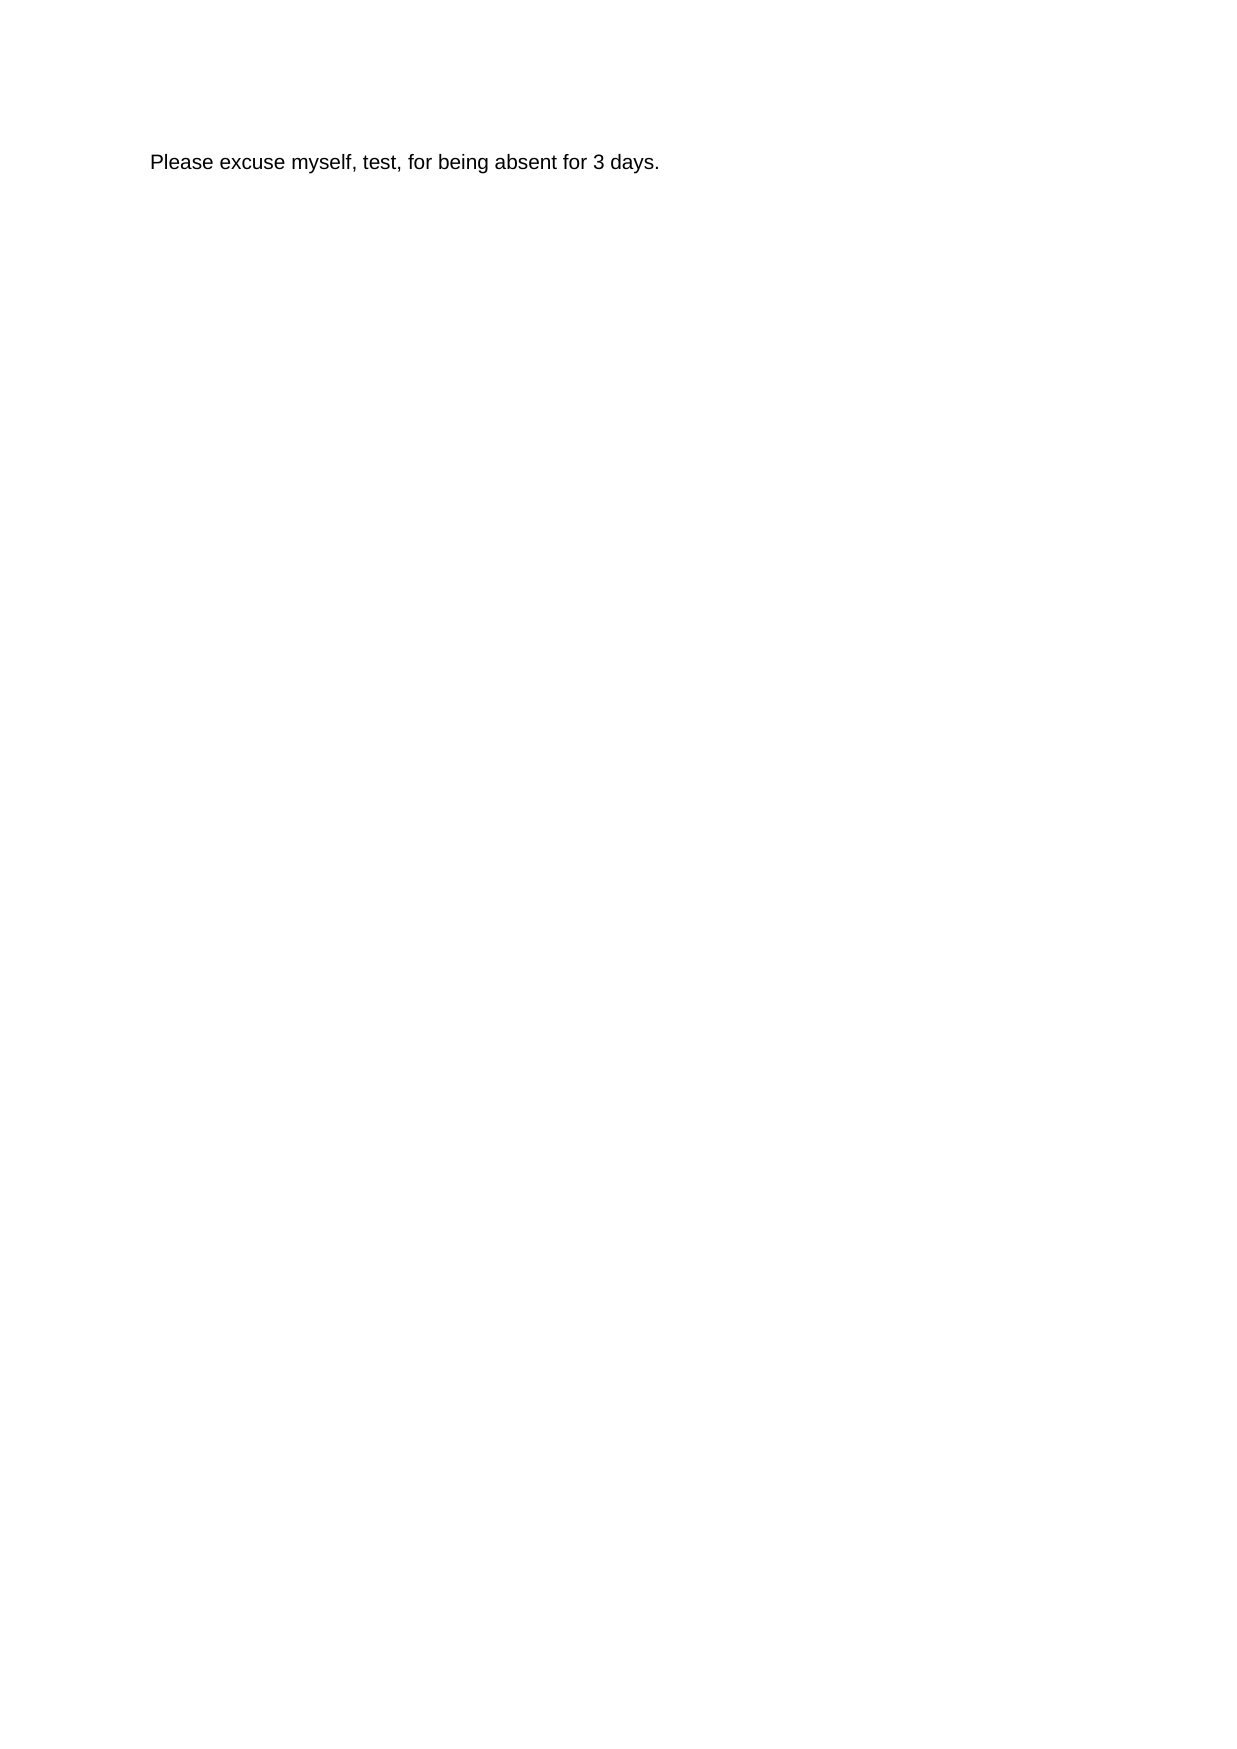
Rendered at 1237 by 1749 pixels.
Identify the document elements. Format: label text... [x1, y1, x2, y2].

text Please excuse myself, test, for being absent for 3 days. [150, 150, 1086, 174]
